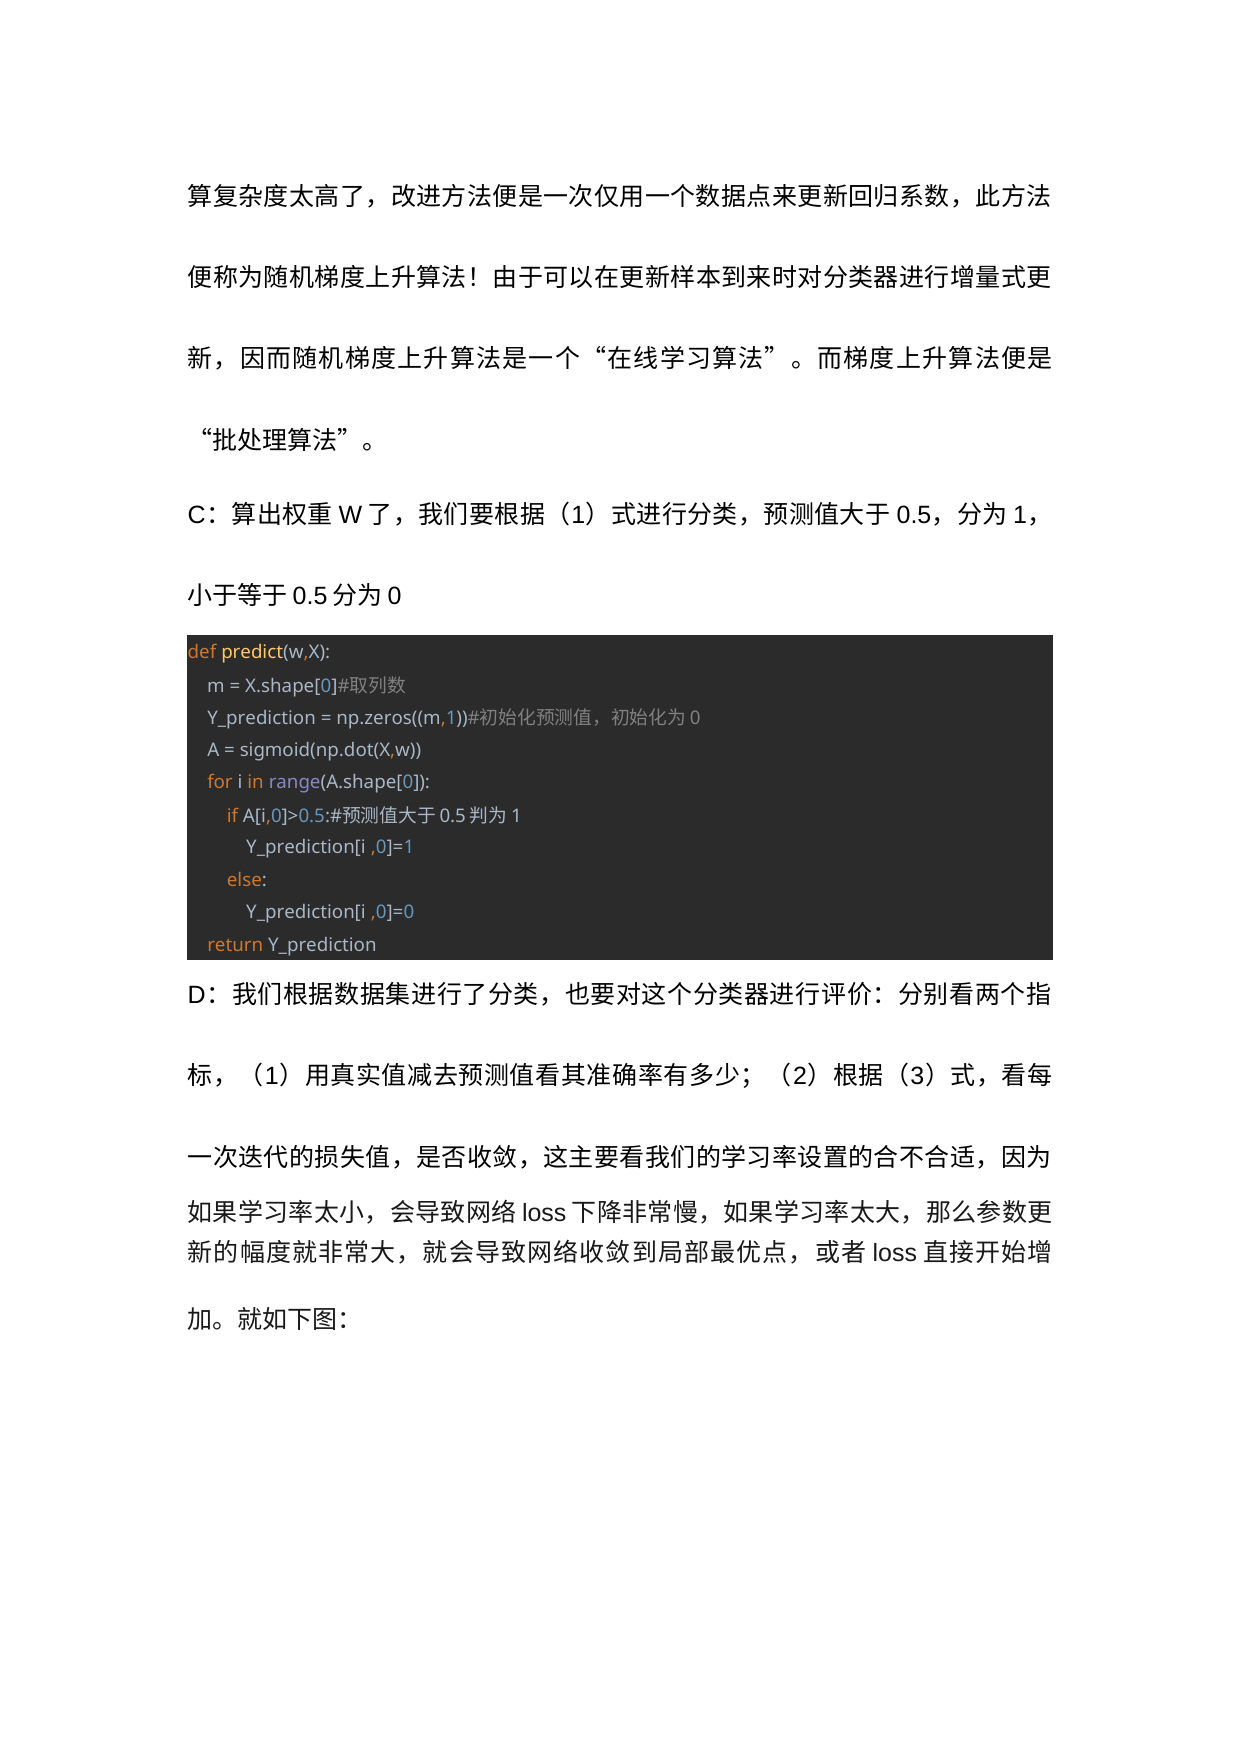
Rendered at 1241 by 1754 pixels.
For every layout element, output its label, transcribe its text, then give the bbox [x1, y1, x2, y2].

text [187, 162, 1053, 471]
text D：我们根据数据集进行了分类，也要对这个分类器进行评价：分别看两个指标，（1）用真实值减去预测值看其准确率有多少；（2）根据（3）式，看每一次迭代的损失值，是否收敛，这主要看我们的学习率设置的合不合适，因为如果学习率太小，会导致网络loss下降非常慢，如果学习率太大，那么参数更新的幅度就非常大，就会导致网络收敛到局部最优点，或者loss直接开始增加。就如下图： [187, 960, 1053, 1350]
text C：算出权重W了，我们要根据（1）式进行分类，预测值大于0.5，分为1，小于等于0.5分为0 [187, 480, 1053, 626]
text def predict(w,X): m = X.shape[0]#取列数 Y_prediction = np.zeros((m,1))#初始化预测值，初始化为0 A = sigmoid(np.dot(X,w)) for i in range(A.shape[0]): if A[i,0]>0.5:#预测值大于0.5判为1 Y_prediction[i ,0]=1 else: Y_prediction[i ,0]=0 return Y_prediction [187, 635, 1053, 960]
